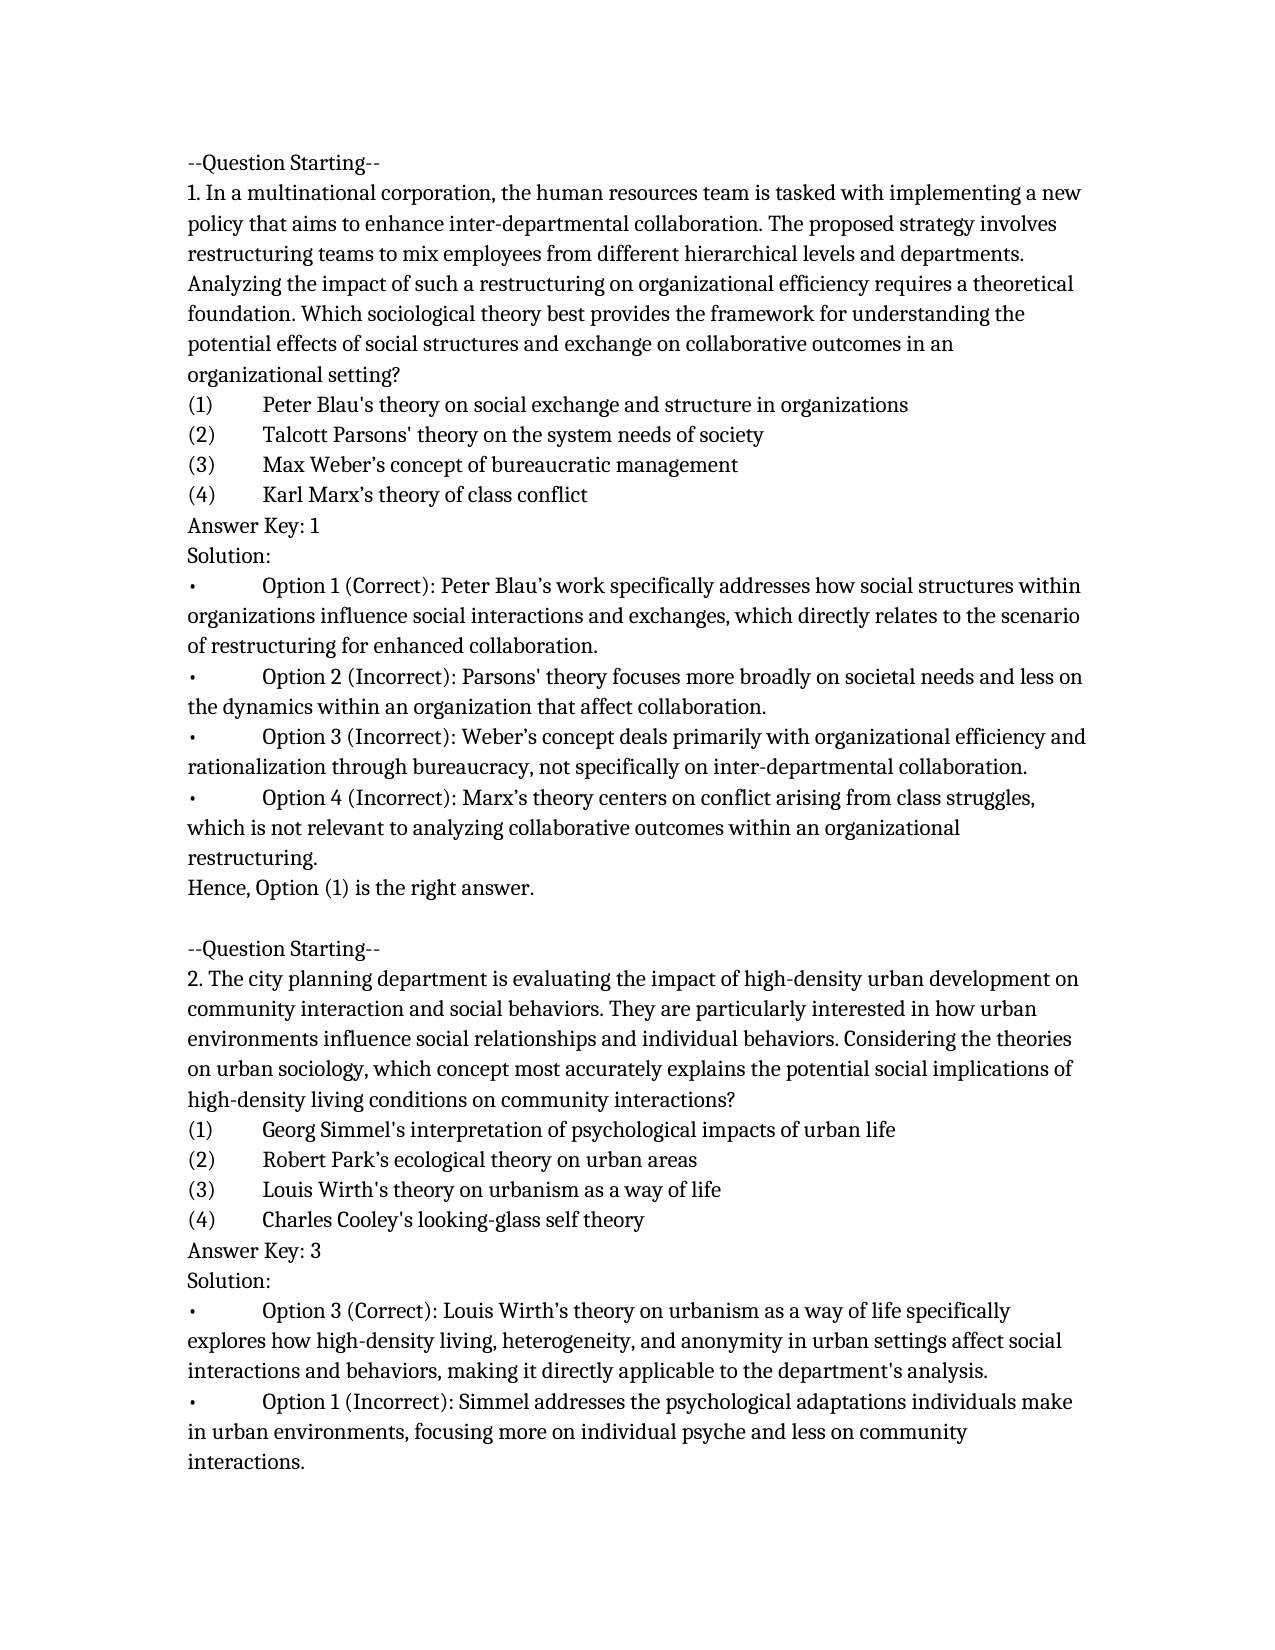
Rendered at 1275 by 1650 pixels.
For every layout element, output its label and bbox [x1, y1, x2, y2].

text [187, 150, 1087, 1475]
